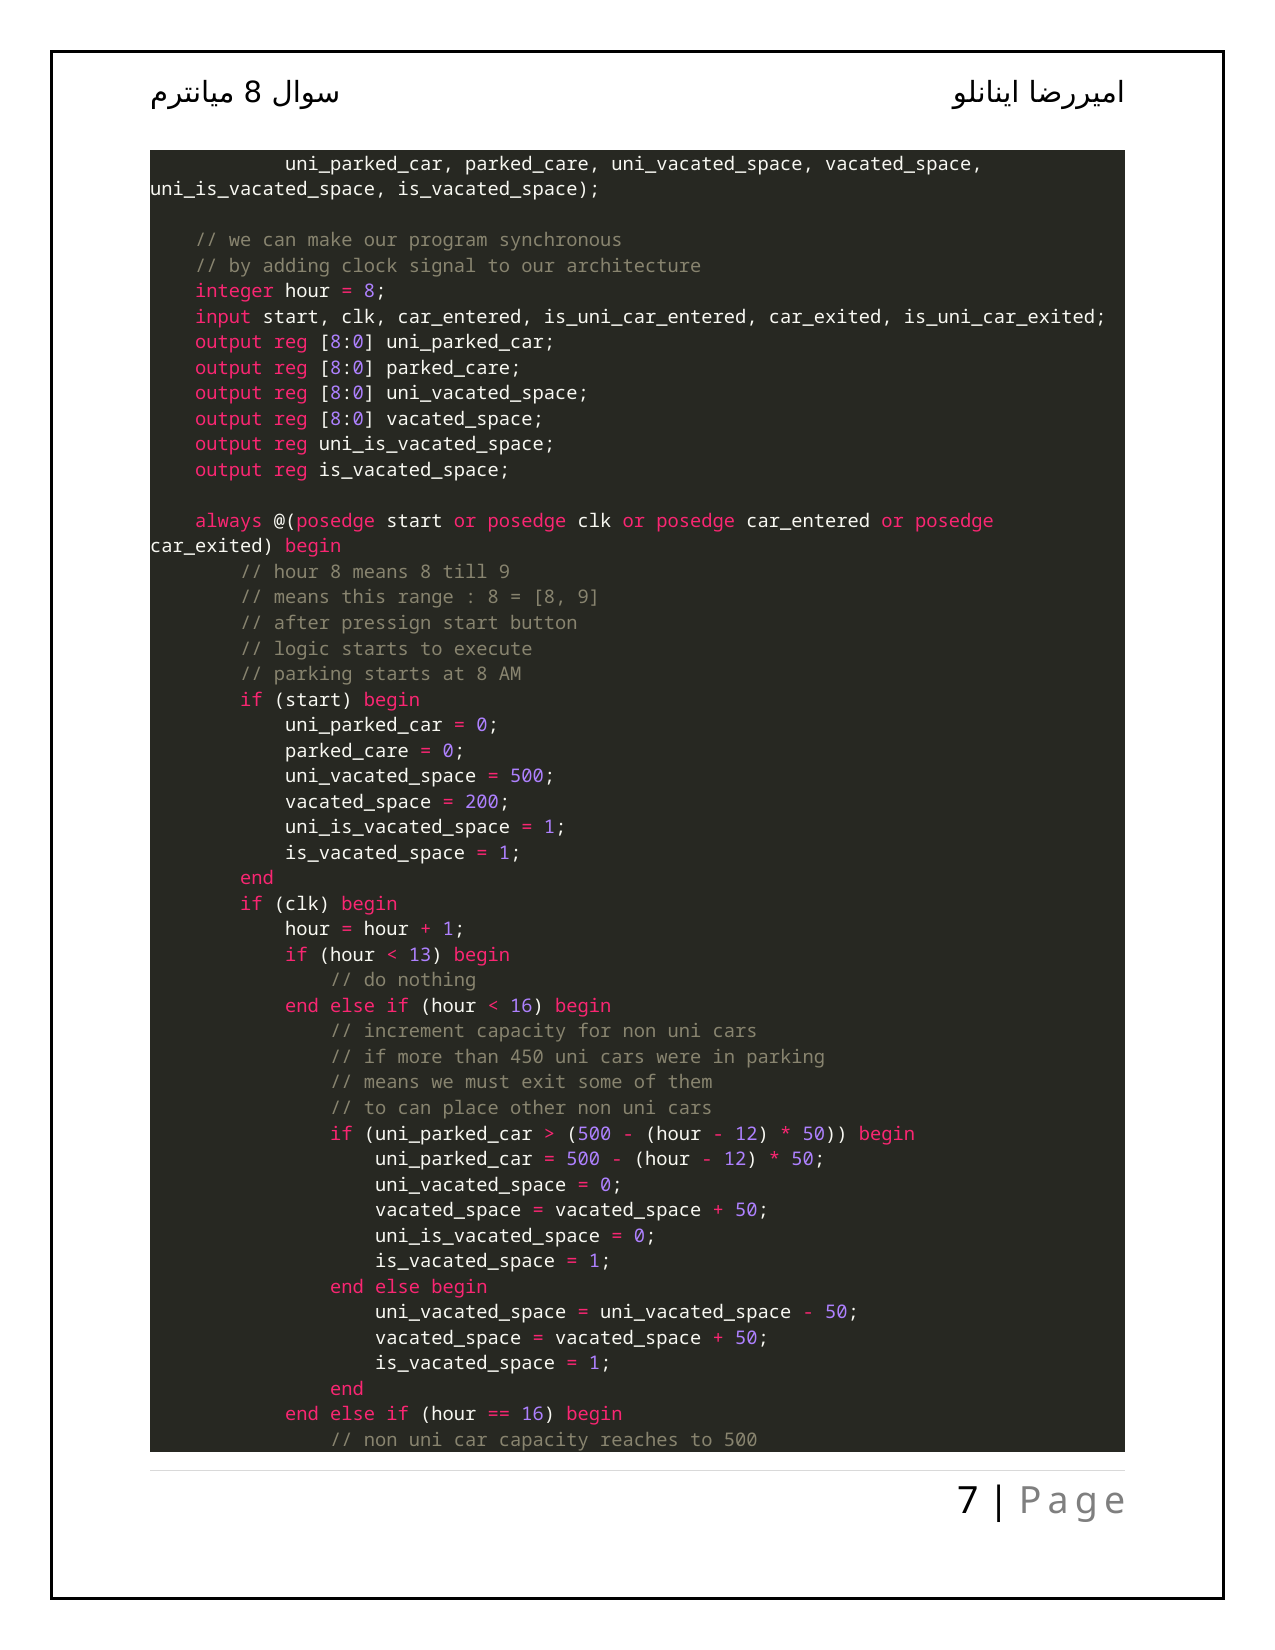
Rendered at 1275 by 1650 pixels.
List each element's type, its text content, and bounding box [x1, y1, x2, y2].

text // means this range : 8 = [8, 9] [150, 584, 1125, 609]
text // by adding clock signal to our architecture [150, 252, 1125, 278]
text uni_parked_car = 500 - (hour - 12) * 50; [150, 1145, 1125, 1171]
text integer hour = 8; [150, 278, 1125, 303]
text end else if (hour == 16) begin [150, 1401, 1125, 1426]
text // after pressign start button [150, 609, 1125, 635]
text // hour 8 means 8 till 9 [150, 558, 1125, 584]
text end else begin [150, 1273, 1125, 1298]
text uni_vacated_space = uni_vacated_space - 50; [150, 1298, 1125, 1324]
text output reg uni_is_vacated_space; [150, 431, 1125, 456]
text always @(posedge start or posedge clk or posedge car_entered or posedge car_exited) begin [150, 507, 1125, 558]
text uni_is_vacated_space = 0; [150, 1222, 1125, 1247]
text uni_vacated_space = 500; [150, 762, 1125, 788]
text hour = hour + 1; [150, 916, 1125, 941]
text // increment capacity for non uni cars [150, 1018, 1125, 1043]
text // do nothing [150, 967, 1125, 992]
text is_vacated_space = 1; [150, 1247, 1125, 1273]
text output reg [8:0] vacated_space; [150, 405, 1125, 431]
text uni_vacated_space = 0; [150, 1171, 1125, 1196]
text output reg [8:0] parked_care; [150, 354, 1125, 380]
text if (uni_parked_car > (500 - (hour - 12) * 50)) begin [150, 1120, 1125, 1145]
text // we can make our program synchronous [150, 227, 1125, 252]
text vacated_space = 200; [150, 788, 1125, 813]
text input start, clk, car_entered, is_uni_car_entered, car_exited, is_uni_car_exited; [150, 303, 1125, 329]
text output reg [8:0] uni_parked_car; [150, 329, 1125, 354]
text vacated_space = vacated_space + 50; [150, 1324, 1125, 1349]
text vacated_space = vacated_space + 50; [150, 1196, 1125, 1222]
text is_vacated_space = 1; [150, 839, 1125, 864]
text uni_parked_car = 0; [150, 711, 1125, 737]
text end [150, 864, 1125, 890]
text // if more than 450 uni cars were in parking [150, 1043, 1125, 1069]
text output reg [8:0] uni_vacated_space; [150, 380, 1125, 405]
text end else if (hour < 16) begin [150, 992, 1125, 1018]
text // to can place other non uni cars [150, 1094, 1125, 1120]
text end [150, 1375, 1125, 1401]
text output reg is_vacated_space; [150, 456, 1125, 482]
text if (hour < 13) begin [150, 941, 1125, 967]
text // means we must exit some of them [150, 1069, 1125, 1094]
text if (start) begin [150, 686, 1125, 711]
text // parking starts at 8 AM [150, 660, 1125, 686]
text // non uni car capacity reaches to 500 [150, 1426, 1125, 1452]
text // logic starts to execute [150, 635, 1125, 660]
text if (clk) begin [150, 890, 1125, 916]
text is_vacated_space = 1; [150, 1349, 1125, 1375]
text uni_is_vacated_space = 1; [150, 813, 1125, 839]
text parked_care = 0; [150, 737, 1125, 762]
text uni_parked_car, parked_care, uni_vacated_space, vacated_space, uni_is_vacated_space, is_vacated_space); [150, 150, 1125, 201]
